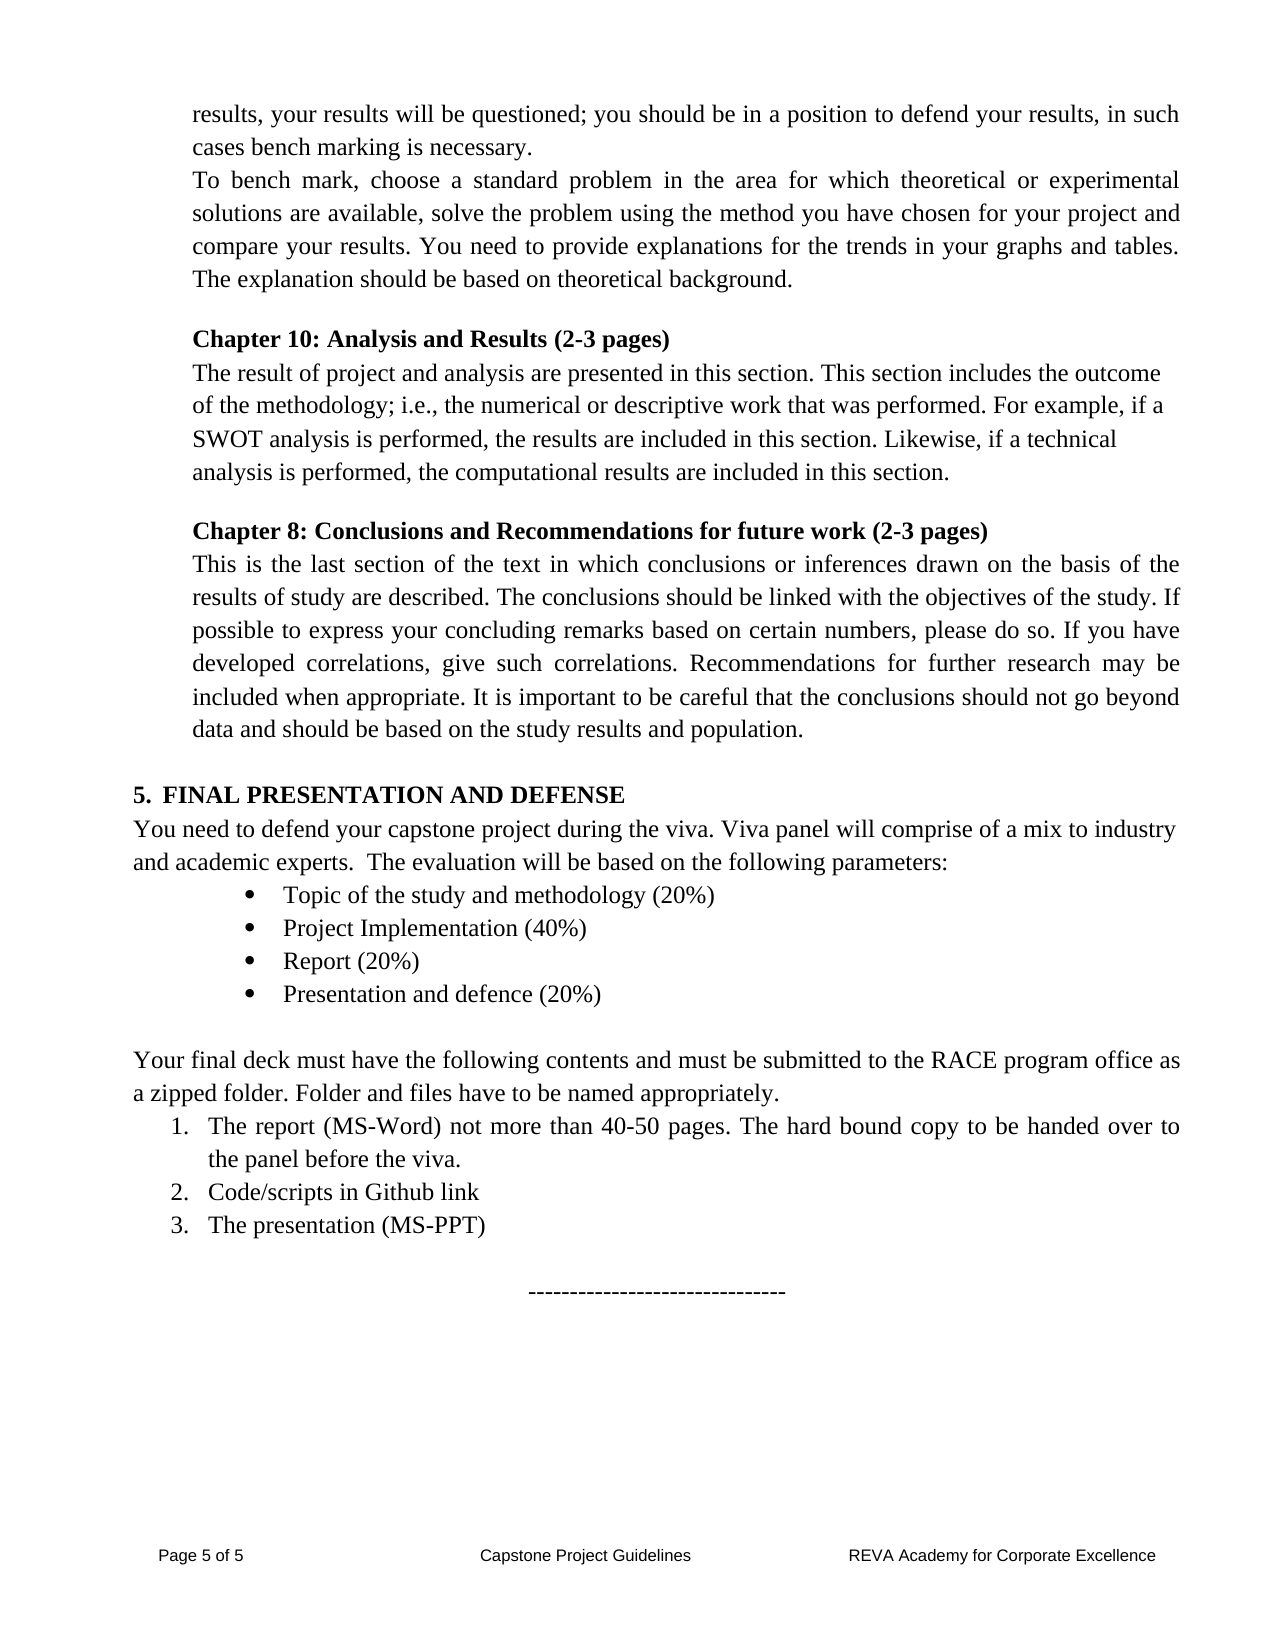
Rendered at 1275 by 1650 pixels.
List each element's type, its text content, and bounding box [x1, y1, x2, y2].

list The report (MS-Word) not more than 40-50 pages. The hard bound copy to be handed over to the panel before the viva. [170, 1111, 1181, 1173]
list Code/scripts in Github link [170, 1177, 1181, 1206]
list FINAL PRESENTATION AND DEFENSE [133, 781, 1181, 809]
list Project Implementation (40%) [245, 913, 1181, 941]
text You need to defend your capstone project during the viva. Viva panel will comprise of a mix to industry and academic experts. The evaluation will be based on the following parameters: [133, 814, 1181, 875]
list Chapter 10: Analysis and Results (2-3 pages) [192, 324, 1181, 353]
list The result of project and analysis are presented in this section. This section includes the outcome of the methodology; i.e., the numerical or descriptive work that was performed. For example, if a SWOT analysis is performed, the results are included in this section. Likewise, if a technical analysis is performed, the computational results are included in this section. [192, 358, 1181, 513]
list To bench mark, choose a standard problem in the area for which theoretical or experimental solutions are available, solve the problem using the method you have chosen for your project and compare your results. You need to provide explanations for the trends in your graphs and tables. The explanation should be based on theoretical background. [192, 165, 1181, 293]
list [192, 99, 1181, 161]
list Chapter 8: Conclusions and Recommendations for future work (2-3 pages) [192, 516, 1181, 545]
list Topic of the study and methodology (20%) [245, 880, 1181, 908]
text ------------------------------- [133, 1276, 1181, 1305]
list The presentation (MS-PPT) [170, 1210, 1181, 1239]
text Your final deck must have the following contents and must be submitted to the RACE program office as a zipped folder. Folder and files have to be named appropriately. [133, 1045, 1181, 1107]
list This is the last section of the text in which conclusions or inferences drawn on the basis of the results of study are described. The conclusions should be linked with the objectives of the study. If possible to express your concluding remarks based on certain numbers, please do so. If you have developed correlations, give such correlations. Recommendations for further research may be included when appropriate. It is important to be careful that the conclusions should not go beyond data and should be based on the study results and population. [192, 549, 1181, 743]
list Presentation and defence (20%) [245, 979, 1181, 1007]
list Report (20%) [245, 946, 1181, 974]
